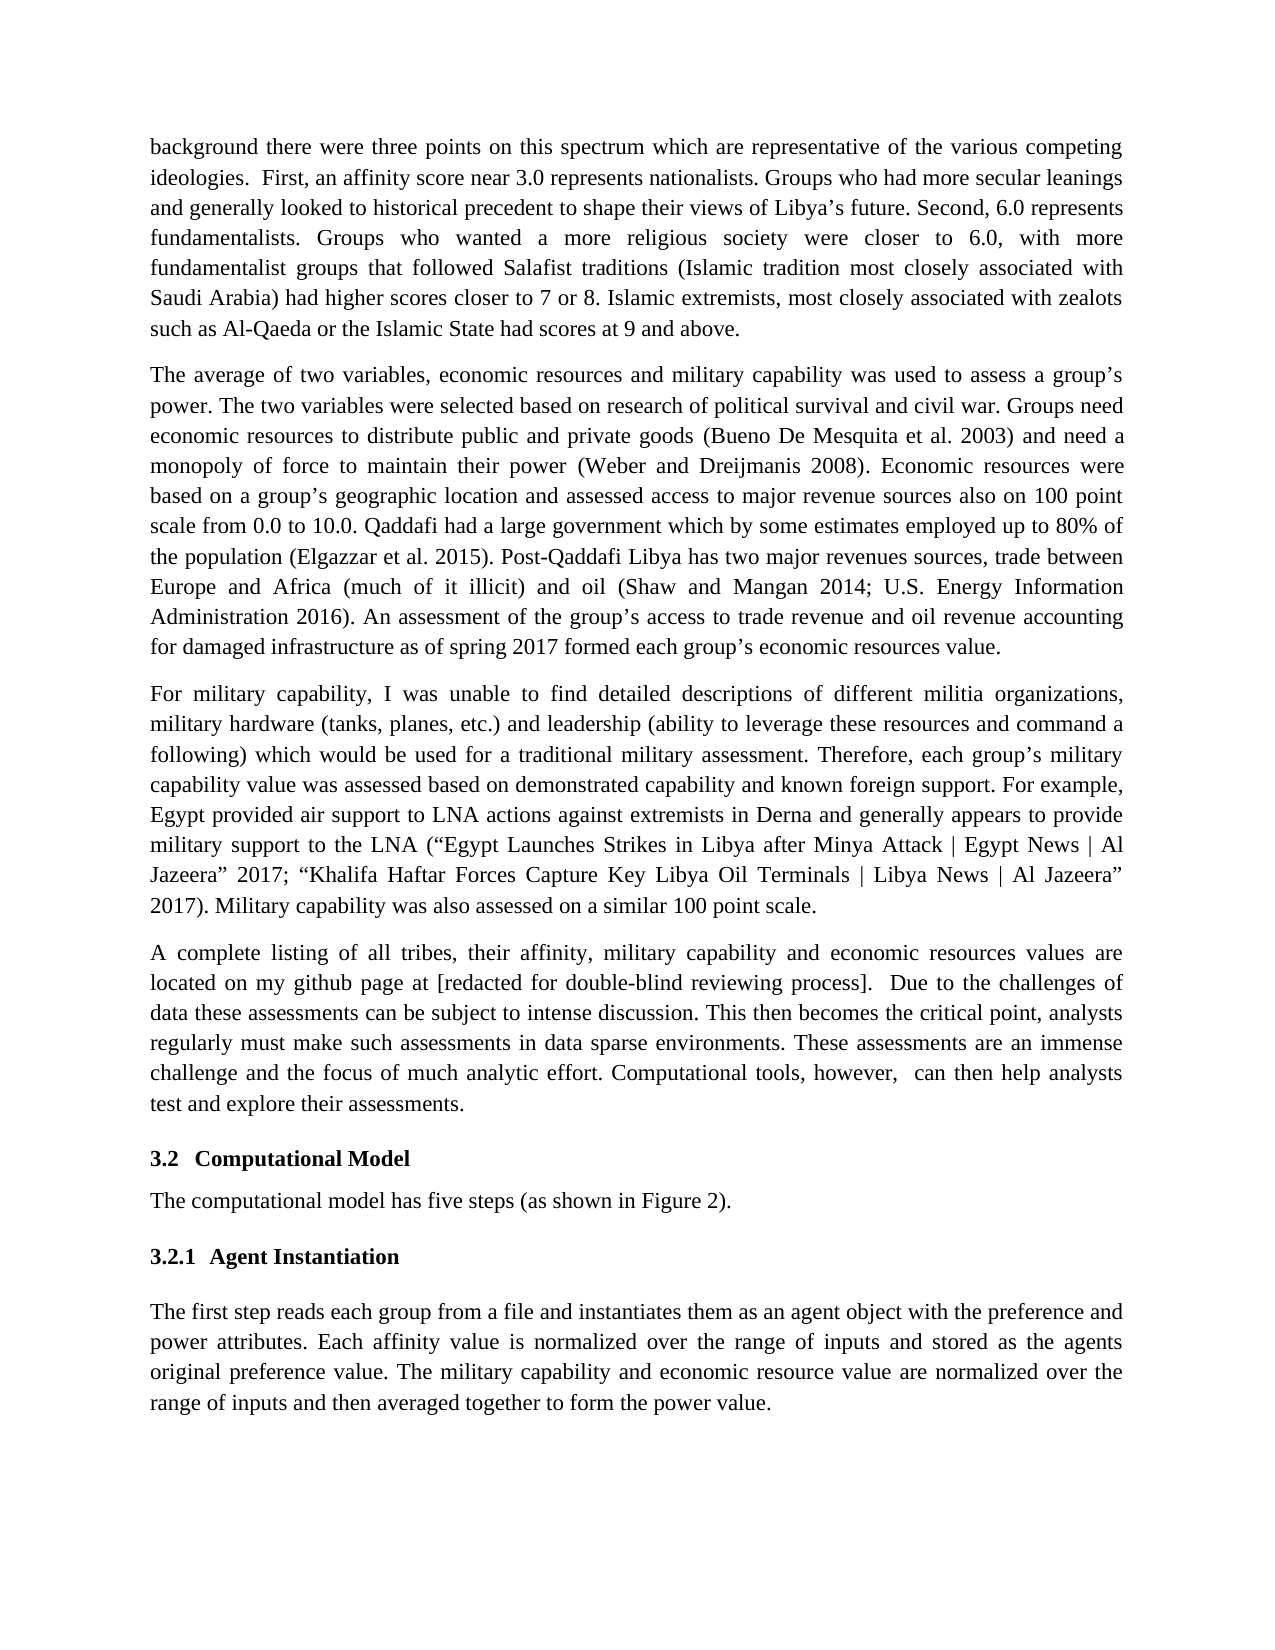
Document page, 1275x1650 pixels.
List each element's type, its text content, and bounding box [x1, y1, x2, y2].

subtitle Agent Instantiation [150, 1243, 1125, 1269]
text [150, 133, 1125, 341]
subtitle Computational Model [150, 1145, 1125, 1171]
text A complete listing of all tribes, their affinity, military capability and economic resources values are located on my github page at [redacted for double-blind reviewing process]. Due to the challenges of data these assessments can be subject to intense discussion. This then becomes the critical point, analysts regularly must make such assessments in data sparse environments. These assessments are an immense challenge and the focus of much analytic effort. Computational tools, however, can then help analysts test and explore their assessments. [150, 939, 1125, 1116]
text The average of two variables, economic resources and military capability was used to assess a group’s power. The two variables were selected based on research of political survival and civil war. Groups need economic resources to distribute public and private goods (Bueno De Mesquita et al. 2003) and need a monopoly of force to maintain their power (Weber and Dreijmanis 2008). Economic resources were based on a group’s geographic location and assessed access to major revenue sources also on 100 point scale from 0.0 to 10.0. Qaddafi had a large government which by some estimates employed up to 80% of the population (Elgazzar et al. 2015). Post-Qaddafi Libya has two major revenues sources, trade between Europe and Africa (much of it illicit) and oil (Shaw and Mangan 2014; U.S. Energy Information Administration 2016). An assessment of the group’s access to trade revenue and oil revenue accounting for damaged infrastructure as of spring 2017 formed each group’s economic resources value. [150, 362, 1125, 660]
text The first step reads each group from a file and instantiates them as an agent object with the preference and power attributes. Each affinity value is normalized over the range of inputs and stored as the agents original preference value. The military capability and economic resource value are normalized over the range of inputs and then averaged together to form the power value. [150, 1298, 1125, 1415]
text For military capability, I was unable to find detailed descriptions of different militia organizations, military hardware (tanks, planes, etc.) and leadership (ability to leverage these resources and command a following) which would be used for a traditional military assessment. Therefore, each group’s military capability value was assessed based on demonstrated capability and known foreign support. For example, Egypt provided air support to LNA actions against extremists in Derna and generally appears to provide military support to the LNA (“Egypt Launches Strikes in Libya after Minya Attack | Egypt News | Al Jazeera” 2017; “Khalifa Haftar Forces Capture Key Libya Oil Terminals | Libya News | Al Jazeera” 2017). Military capability was also assessed on a similar 100 point scale. [150, 680, 1125, 918]
text The computational model has five steps (as shown in Figure 2). [150, 1188, 1125, 1214]
